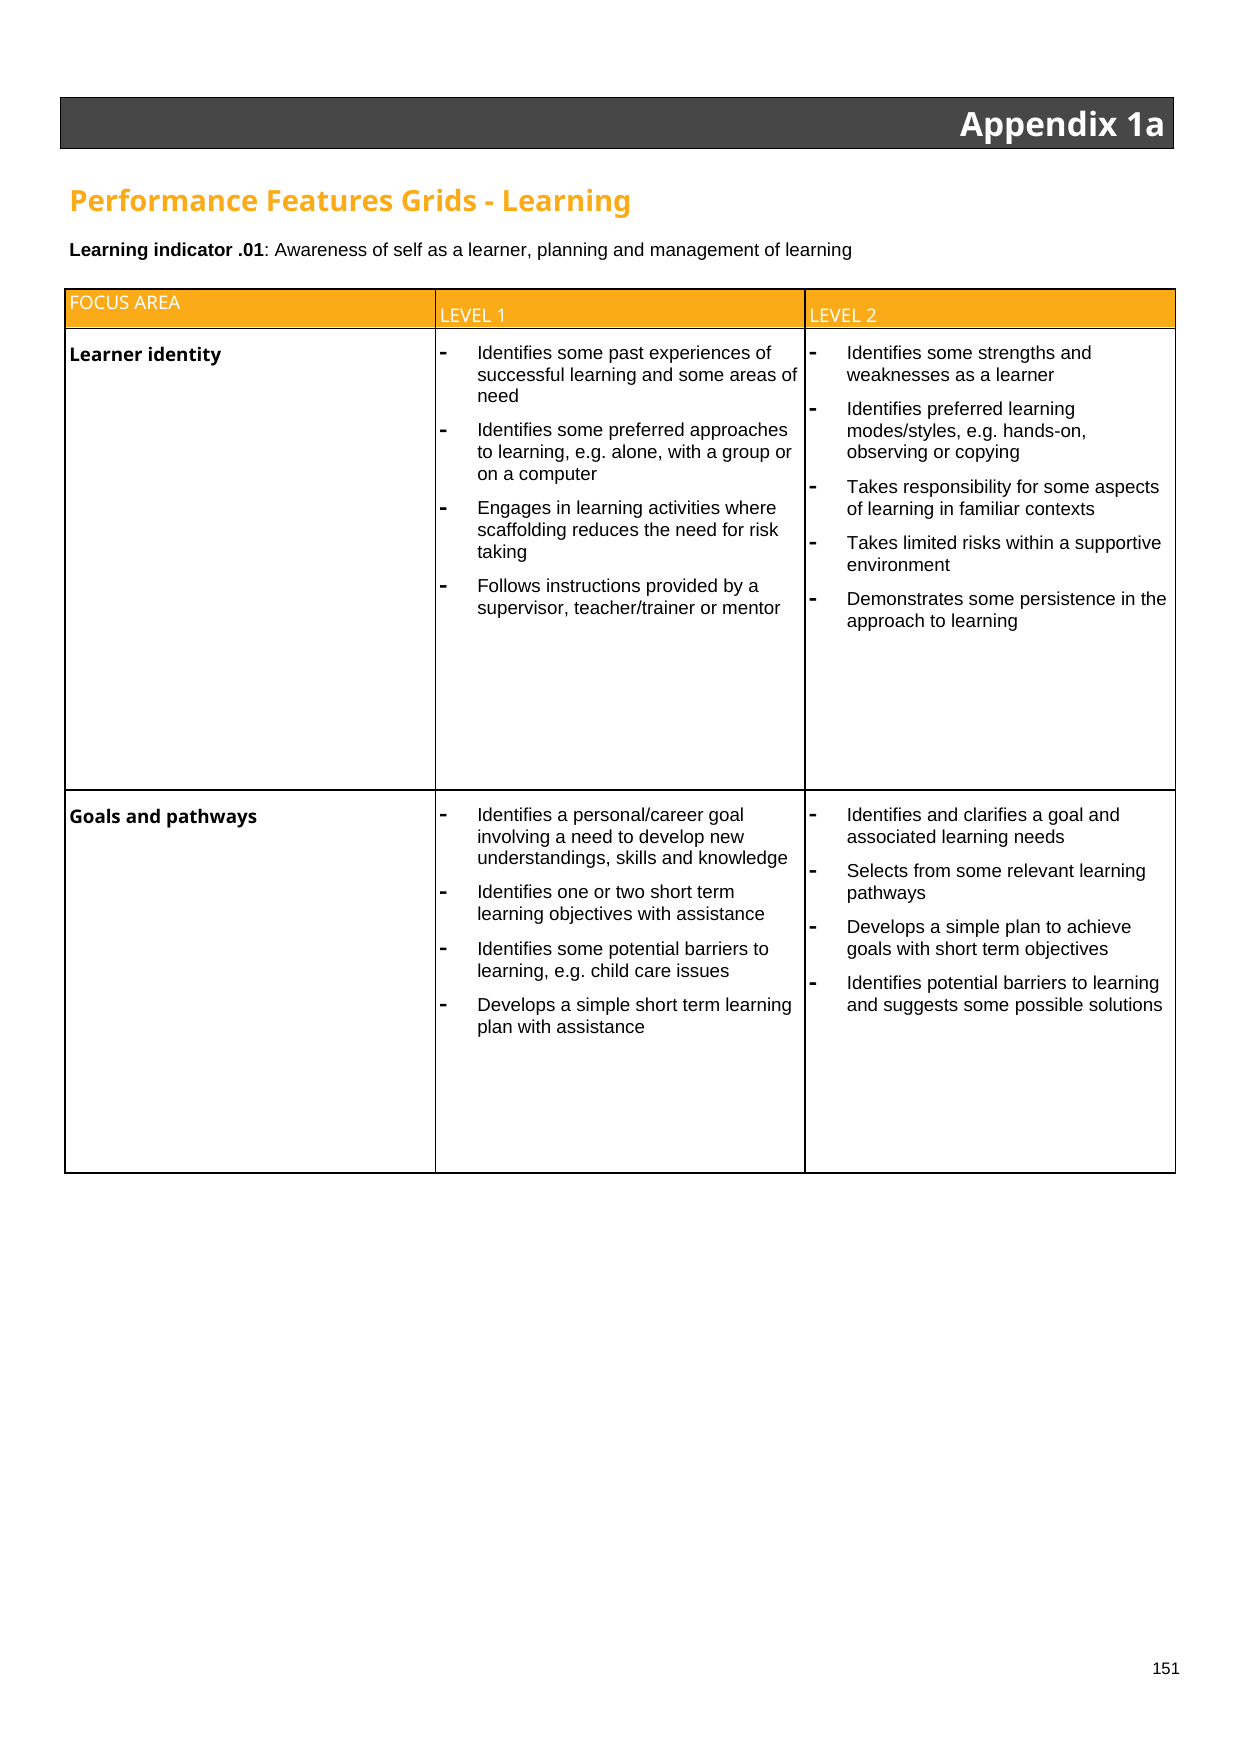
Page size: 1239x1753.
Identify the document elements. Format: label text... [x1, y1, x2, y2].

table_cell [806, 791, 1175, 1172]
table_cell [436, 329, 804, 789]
subtitle Performance Features Grids - Learning [69, 180, 1180, 220]
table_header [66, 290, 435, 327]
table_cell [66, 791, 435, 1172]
text Learning indicator .01: Awareness of self as a learner, planning and management of learning [69, 238, 1180, 260]
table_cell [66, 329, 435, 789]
subtitle Appendix 1a [61, 98, 1173, 148]
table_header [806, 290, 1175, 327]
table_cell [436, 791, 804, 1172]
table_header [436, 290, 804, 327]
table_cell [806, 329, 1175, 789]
